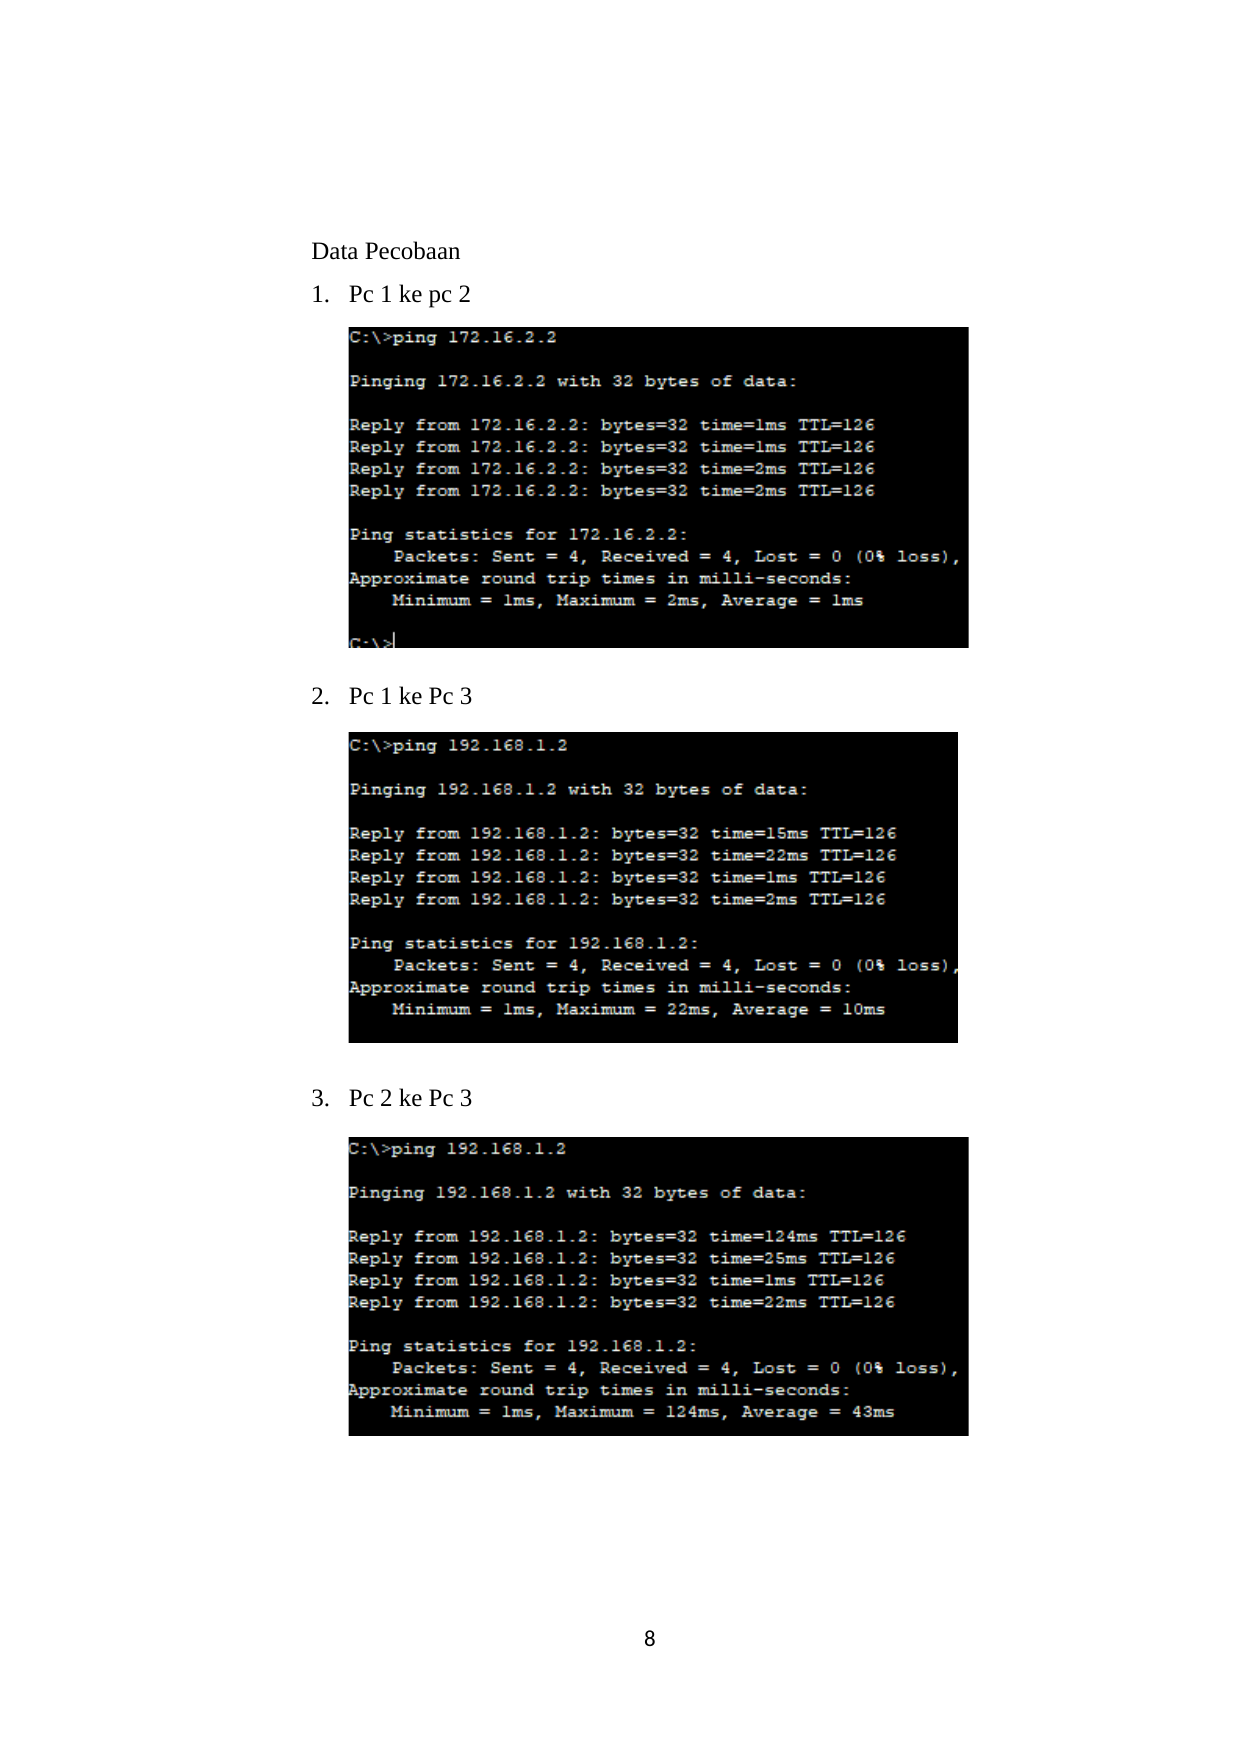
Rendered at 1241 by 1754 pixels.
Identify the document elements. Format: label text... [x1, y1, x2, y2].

list Pc 1 ke Pc 3 [311, 681, 1063, 710]
list Pc 2 ke Pc 3 [311, 1083, 1063, 1112]
picture [348, 732, 958, 1043]
picture [348, 1137, 969, 1436]
list Data Pecobaan [311, 236, 1063, 265]
list Pc 1 ke pc 2 [311, 279, 1063, 308]
picture [348, 327, 969, 648]
